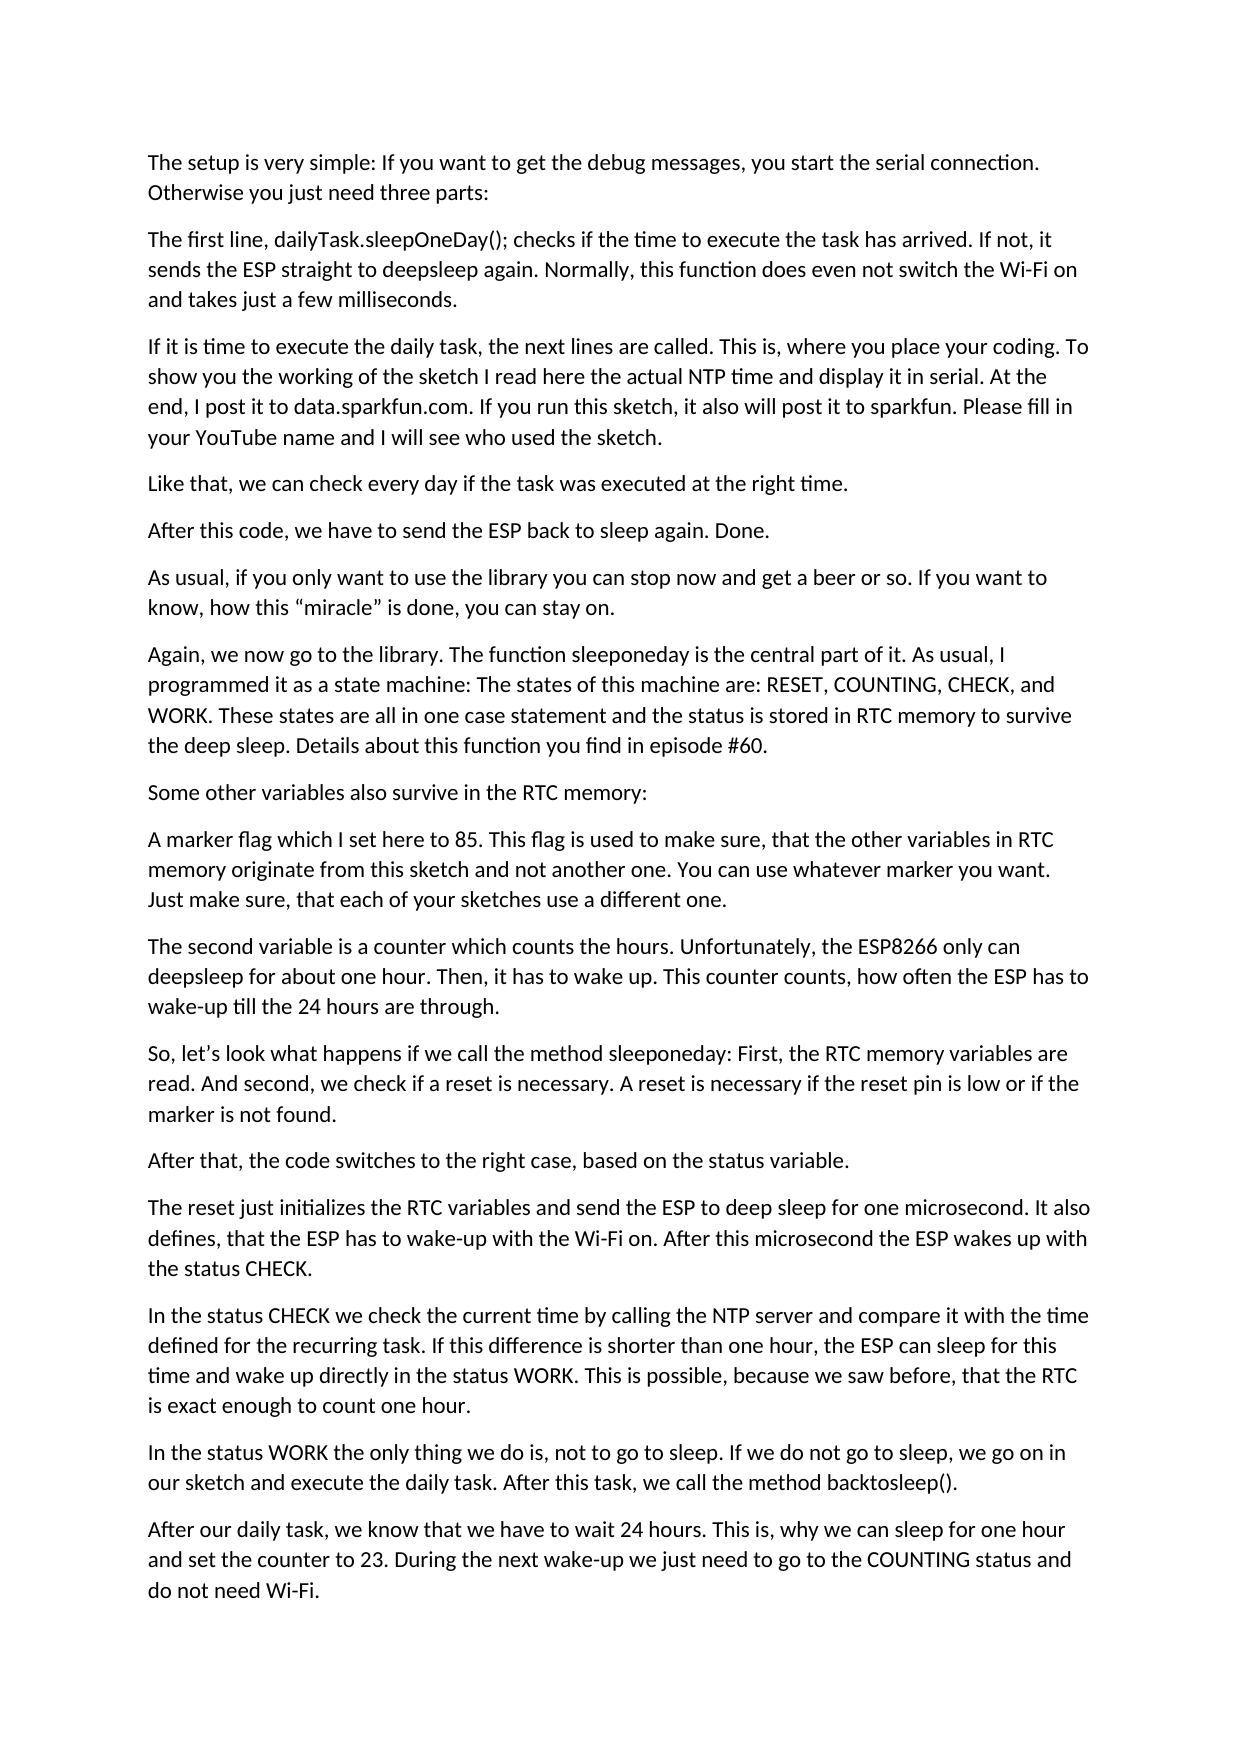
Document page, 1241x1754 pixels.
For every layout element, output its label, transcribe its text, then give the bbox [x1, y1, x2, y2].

text Some other variables also survive in the RTC memory: [148, 778, 1093, 806]
text So, let’s look what happens if we call the method sleeponeday: First, the RTC memory variables are read. And second, we check if a reset is necessary. A reset is necessary if the reset pin is low or if the marker is not found. [148, 1039, 1093, 1128]
text The second variable is a counter which counts the hours. Unfortunately, the ESP8266 only can deepsleep for about one hour. Then, it has to wake up. This counter counts, how often the ESP has to wake-up till the 24 hours are through. [148, 932, 1093, 1020]
text After this code, we have to send the ESP back to sleep again. Done. [148, 516, 1093, 544]
text In the status CHECK we check the current time by calling the NTP server and compare it with the time defined for the recurring task. If this difference is shorter than one hour, the ESP can sleep for this time and wake up directly in the status WORK. This is possible, because we saw before, that the RTC is exact enough to count one hour. [148, 1301, 1093, 1419]
text Again, we now go to the library. The function sleeponeday is the central part of it. As usual, I programmed it as a state machine: The states of this machine are: RESET, COUNTING, CHECK, and WORK. These states are all in one case statement and the status is stored in RTC memory to survive the deep sleep. Details about this function you find in episode #60. [148, 640, 1093, 759]
text As usual, if you only want to use the library you can stop now and get a beer or so. If you want to know, how this “miracle” is done, you can stay on. [148, 563, 1093, 621]
text The reset just initializes the RTC variables and send the ESP to deep sleep for one microsecond. It also defines, that the ESP has to wake-up with the Wi-Fi on. After this microsecond the ESP wakes up with the status CHECK. [148, 1193, 1093, 1282]
text A marker flag which I set here to 85. This flag is used to make sure, that the other variables in RTC memory originate from this sketch and not another one. You can use whatever marker you want. Just make sure, that each of your sketches use a different one. [148, 825, 1093, 913]
text Like that, we can check every day if the task was executed at the right time. [148, 469, 1093, 497]
text The setup is very simple: If you want to get the debug messages, you start the serial connection. Otherwise you just need three parts: [148, 148, 1093, 206]
text In the status WORK the only thing we do is, not to go to sleep. If we do not go to sleep, we go on in our sketch and execute the daily task. After this task, we call the method backtosleep(). [148, 1438, 1093, 1496]
text After our daily task, we know that we have to wait 24 hours. This is, why we can sleep for one hour and set the counter to 23. During the next wake-up we just need to go to the COUNTING status and do not need Wi-Fi. [148, 1515, 1093, 1604]
text If it is time to execute the daily task, the next lines are called. This is, where you place your coding. To show you the working of the sketch I read here the actual NTP time and display it in serial. At the end, I post it to data.sparkfun.com. If you run this sketch, it also will post it to sparkfun. Please fill in your YouTube name and I will see who used the sketch. [148, 332, 1093, 451]
text The first line, dailyTask.sleepOneDay(); checks if the time to execute the task has arrived. If not, it sends the ESP straight to deepsleep again. Normally, this function does even not switch the Wi-Fi on and takes just a few milliseconds. [148, 225, 1093, 313]
text After that, the code switches to the right case, based on the status variable. [148, 1147, 1093, 1174]
